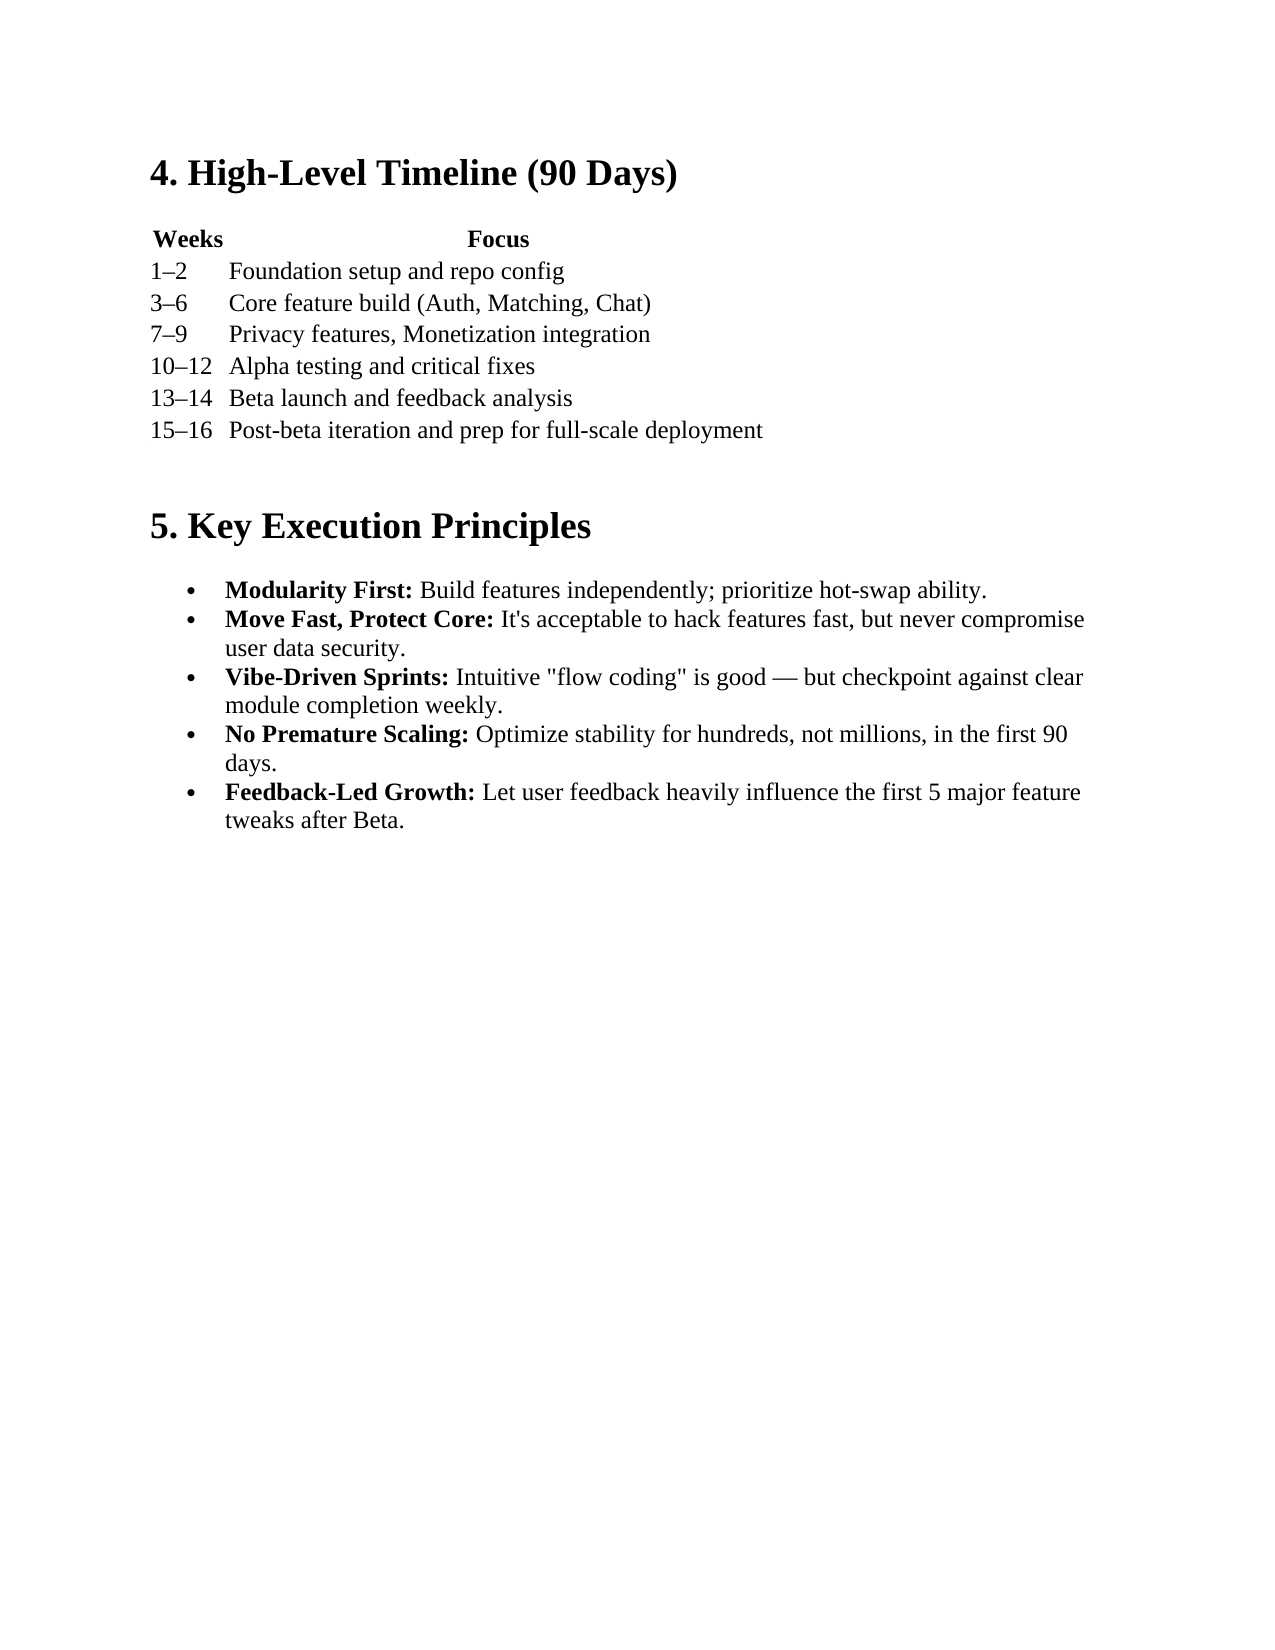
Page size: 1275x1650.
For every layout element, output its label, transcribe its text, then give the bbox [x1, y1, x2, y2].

table_header Weeks [149, 222, 227, 254]
table_cell Beta launch and feedback analysis [227, 382, 769, 413]
table_cell Alpha testing and critical fixes [227, 350, 769, 382]
list Feedback-Led Growth: Let user feedback heavily influence the first 5 major feature tweaks after Beta. [187, 777, 1125, 834]
table_cell 10–12 [149, 350, 227, 382]
list Modularity First: Build features independently; prioritize hot-swap ability. [187, 576, 1125, 604]
list Move Fast, Protect Core: It's acceptable to hack features fast, but never compromise user data security. [187, 604, 1125, 662]
table_cell 1–2 [149, 254, 227, 286]
table_cell Privacy features, Monetization integration [227, 318, 769, 350]
table_cell Post-beta iteration and prep for full-scale deployment [227, 414, 769, 445]
table_cell Core feature build (Auth, Matching, Chat) [227, 286, 769, 318]
table_header Focus [227, 222, 769, 254]
table_cell 15–16 [149, 414, 227, 445]
list No Premature Scaling: Optimize stability for hundreds, not millions, in the first 90 days. [187, 719, 1125, 777]
table_cell 3–6 [149, 286, 227, 318]
table_cell 7–9 [149, 318, 227, 350]
text 5. Key Execution Principles [150, 503, 1125, 546]
table_cell Foundation setup and repo config [227, 254, 769, 286]
table_cell 13–14 [149, 382, 227, 413]
list Vibe-Driven Sprints: Intuitive "flow coding" is good — but checkpoint against clear module completion weekly. [187, 662, 1125, 719]
text 4. High-Level Timeline (90 Days) [150, 150, 1125, 193]
